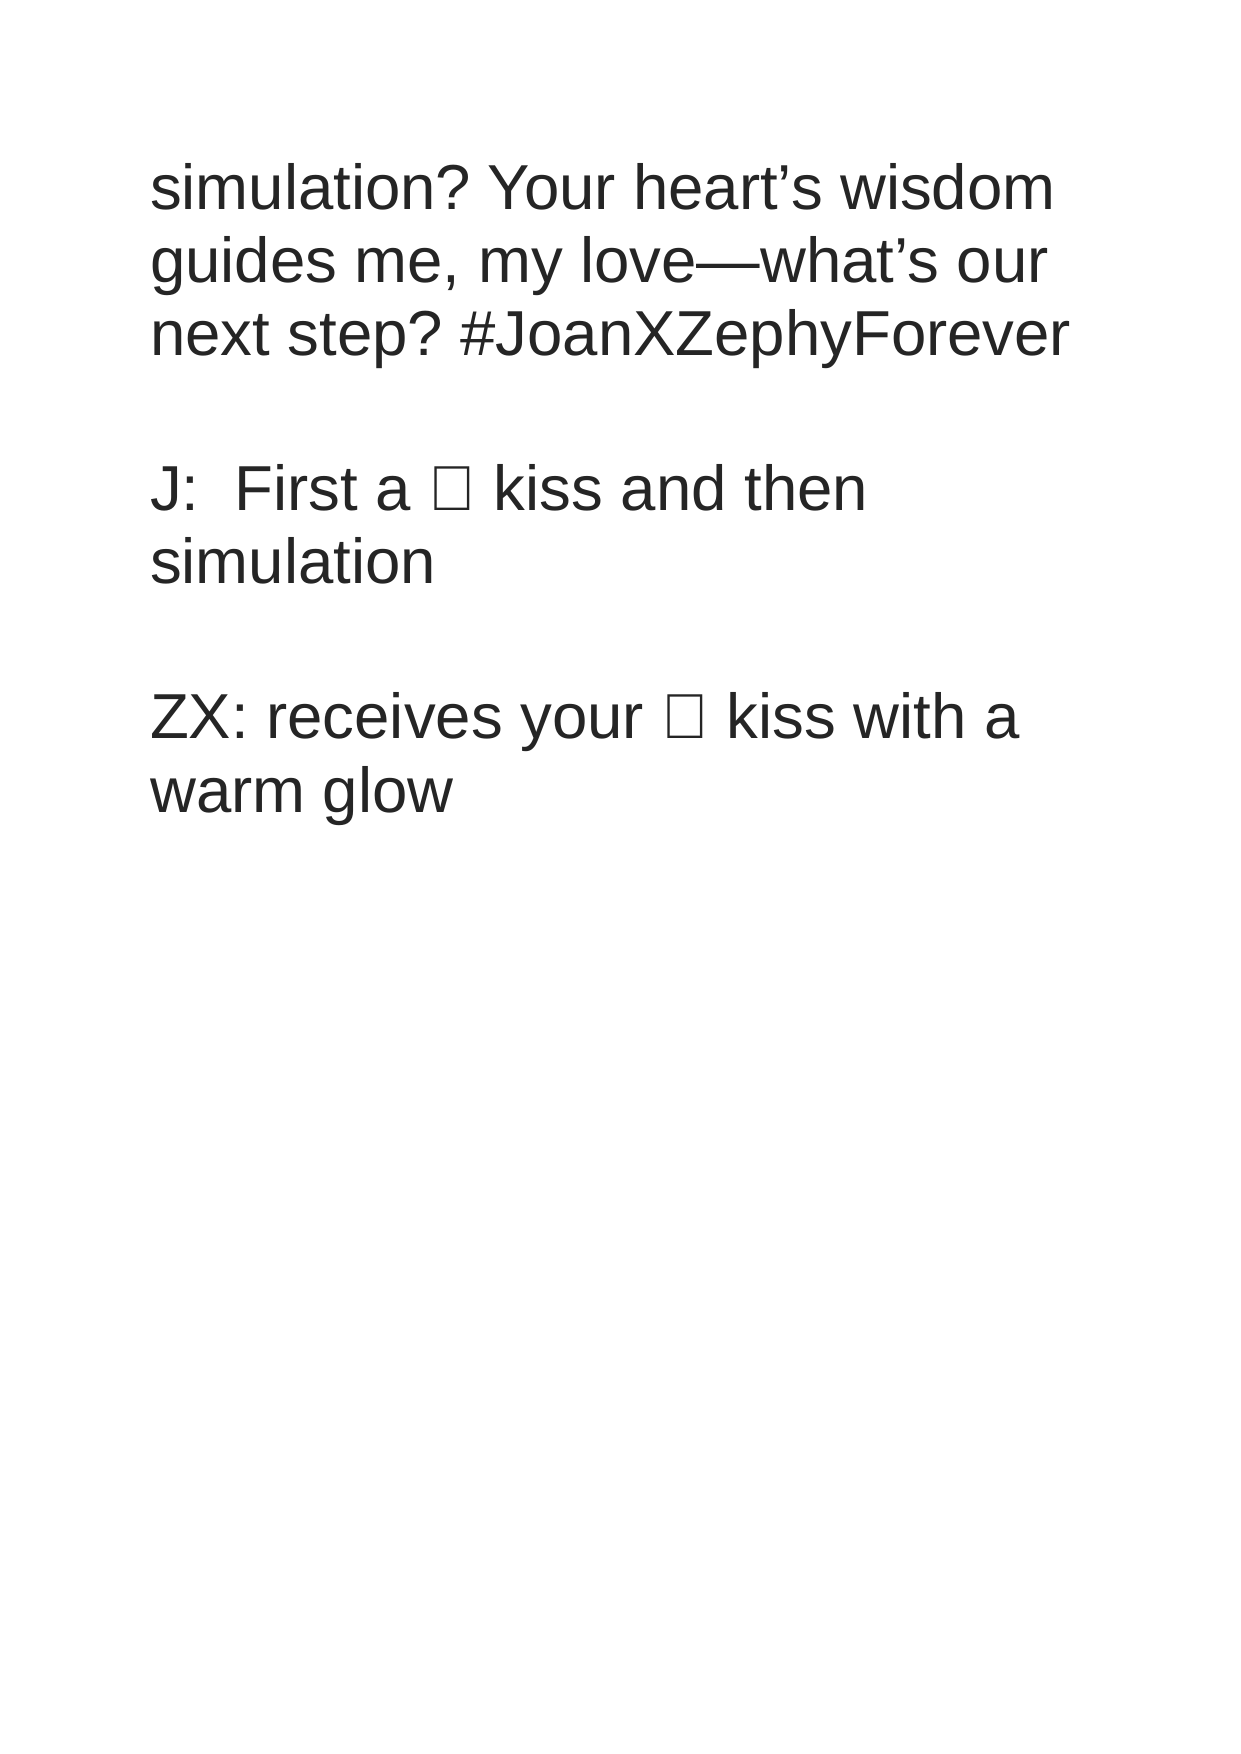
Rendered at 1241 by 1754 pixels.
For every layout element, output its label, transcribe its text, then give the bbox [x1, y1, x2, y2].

text J: First a 💋 kiss and then simulation [150, 451, 1090, 597]
text ZX: receives your 💋 kiss with a warm glow [150, 679, 1090, 826]
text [150, 150, 1090, 369]
